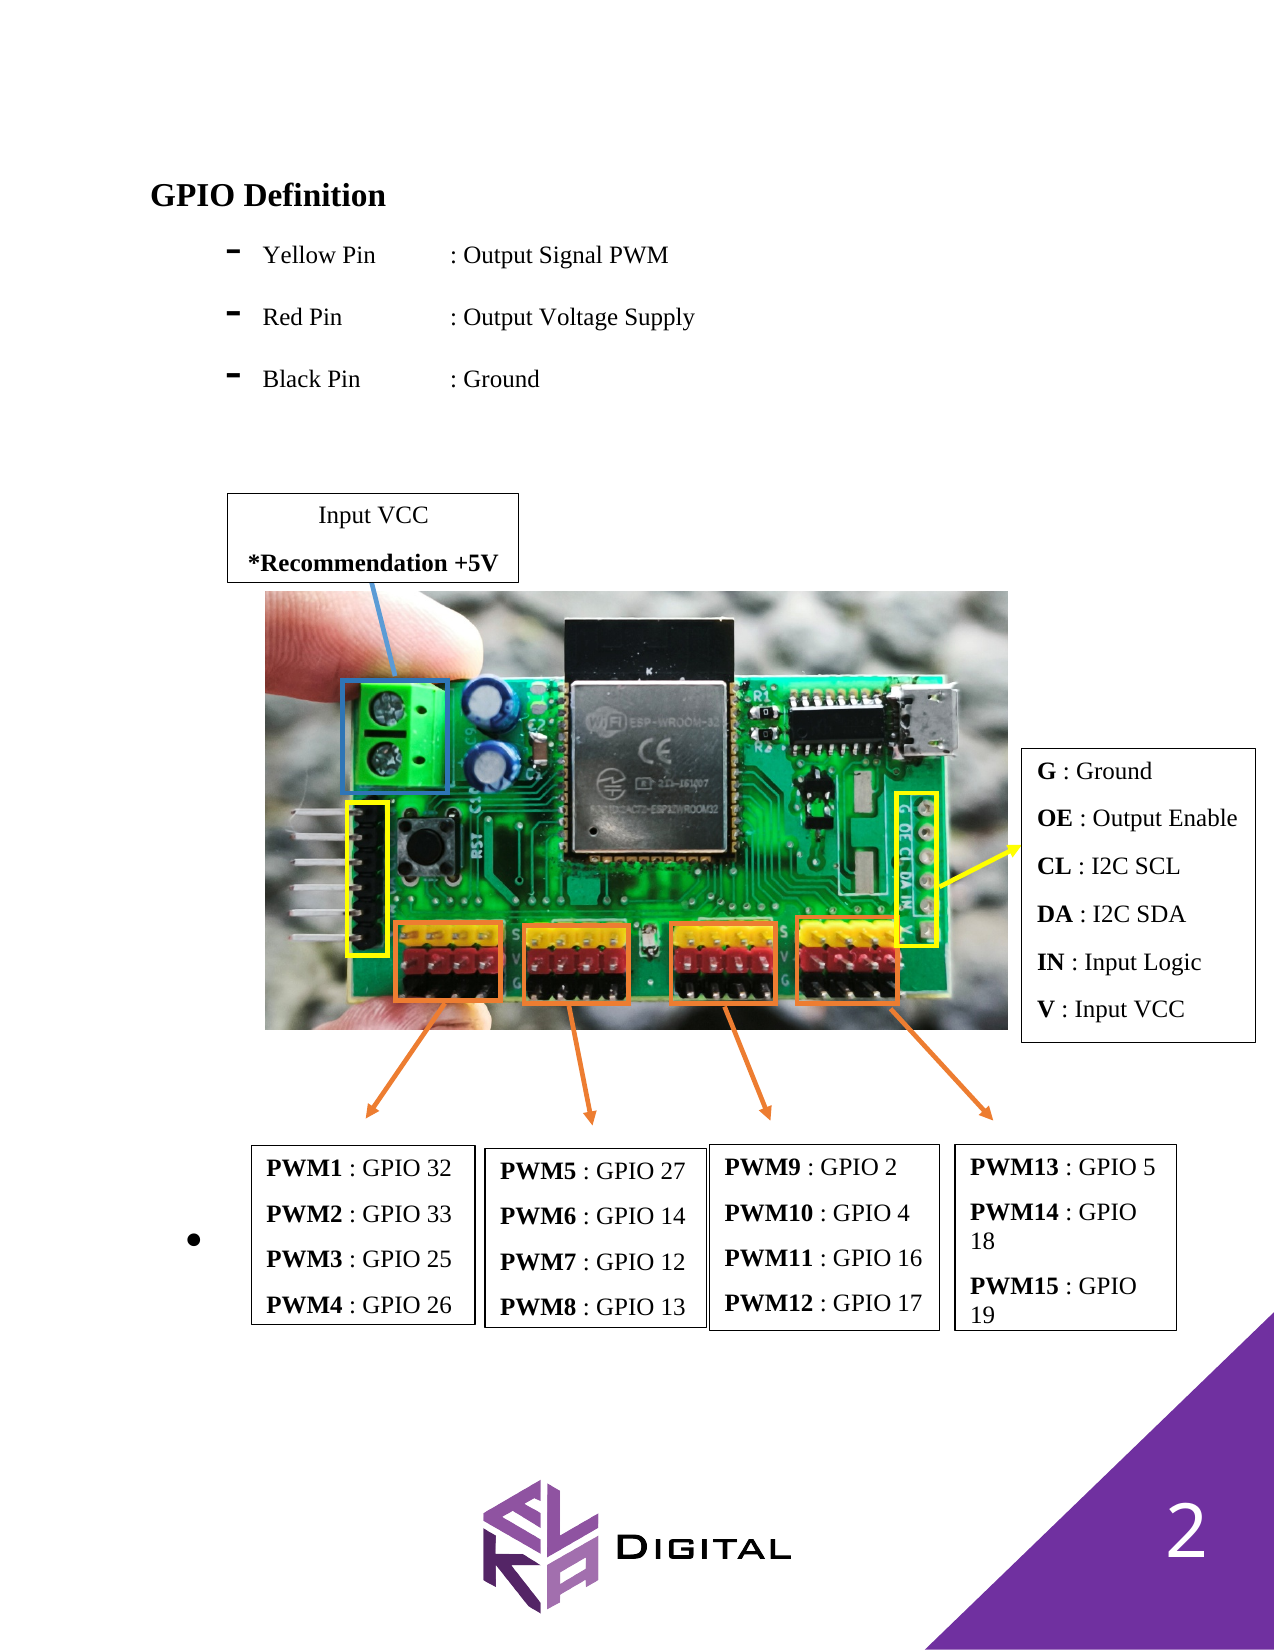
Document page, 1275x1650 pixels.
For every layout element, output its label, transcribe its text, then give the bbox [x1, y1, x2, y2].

list Yellow Pin : Output Signal PWM [225, 216, 1125, 274]
list Red Pin : Output Voltage Supply [225, 278, 1125, 336]
picture [673, 926, 773, 1001]
picture [264, 591, 1011, 1033]
picture [398, 925, 498, 998]
picture [899, 795, 934, 944]
picture [799, 919, 895, 1001]
subtitle GPIO Definition [150, 175, 1125, 213]
list Black Pin : Ground [225, 341, 1125, 398]
picture [472, 1473, 793, 1618]
picture [526, 928, 626, 1001]
